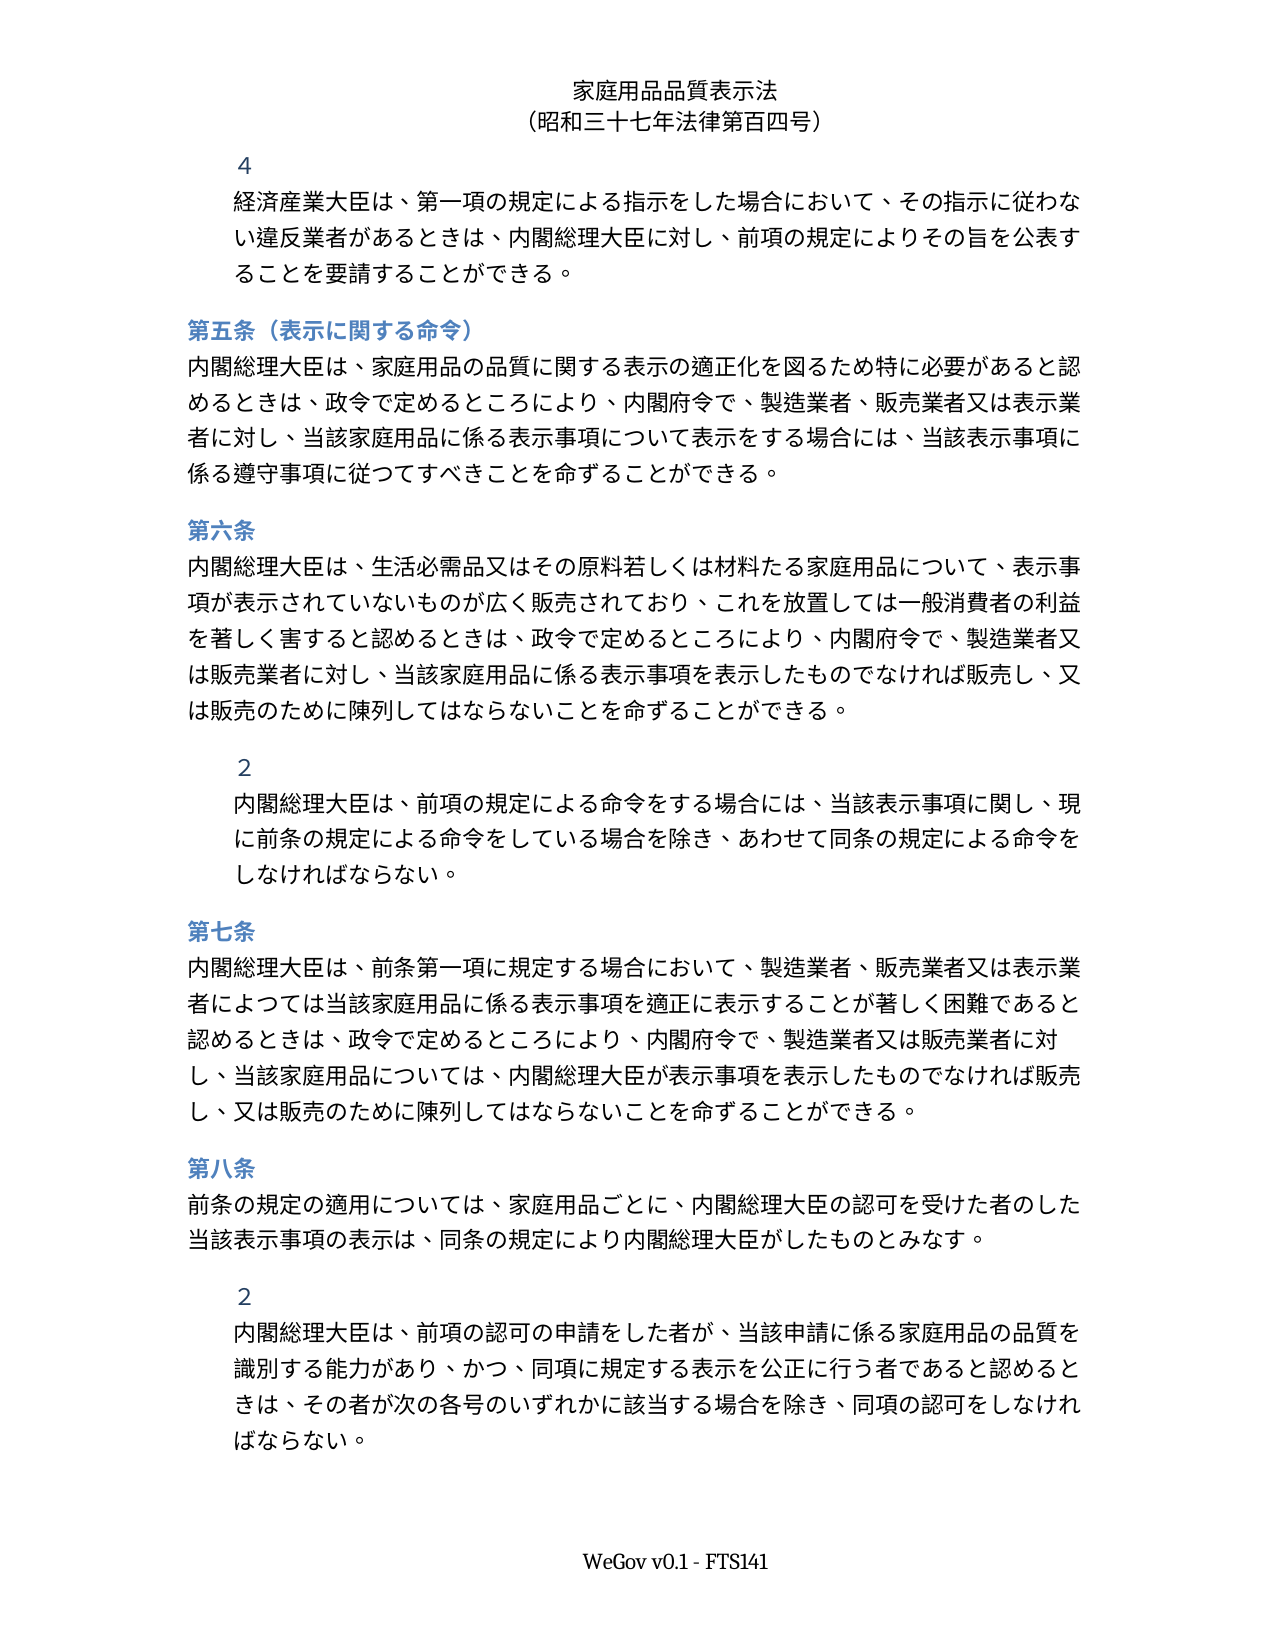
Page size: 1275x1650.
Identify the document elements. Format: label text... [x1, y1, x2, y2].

subtitle 第七条 [187, 916, 1087, 947]
text 内閣総理大臣は、家庭用品の品質に関する表示の適正化を図るため特に必要があると認めるときは、政令で定めるところにより、内閣府令で、製造業者、販売業者又は表示業者に対し、当該家庭用品に係る表示事項について表示をする場合には、当該表示事項に係る遵守事項に従つてすべきことを命ずることができる。 [187, 351, 1087, 489]
subtitle 第五条（表示に関する命令） [187, 314, 1087, 346]
text 内閣総理大臣は、前項の規定による命令をする場合には、当該表示事項に関し、現に前条の規定による命令をしている場合を除き、あわせて同条の規定による命令をしなければならない。 [233, 787, 1087, 891]
subtitle 第六条 [187, 515, 1087, 546]
text 内閣総理大臣は、生活必需品又はその原料若しくは材料たる家庭用品について、表示事項が表示されていないものが広く販売されており、これを放置しては一般消費者の利益を著しく害すると認めるときは、政令で定めるところにより、内閣府令で、製造業者又は販売業者に対し、当該家庭用品に係る表示事項を表示したものでなければ販売し、又は販売のために陳列してはならないことを命ずることができる。 [187, 551, 1087, 726]
text 経済産業大臣は、第一項の規定による指示をした場合において、その指示に従わない違反業者があるときは、内閣総理大臣に対し、前項の規定によりその旨を公表することを要請することができる。 [233, 186, 1087, 289]
subtitle ２ [233, 752, 1087, 783]
text 内閣総理大臣は、前項の認可の申請をした者が、当該申請に係る家庭用品の品質を識別する能力があり、かつ、同項に規定する表示を公正に行う者であると認めるときは、その者が次の各号のいずれかに該当する場合を除き、同項の認可をしなければならない。 [233, 1317, 1087, 1456]
text 前条の規定の適用については、家庭用品ごとに、内閣総理大臣の認可を受けた者のした当該表示事項の表示は、同条の規定により内閣総理大臣がしたものとみなす。 [187, 1188, 1087, 1256]
subtitle ４ [233, 150, 1087, 181]
text 内閣総理大臣は、前条第一項に規定する場合において、製造業者、販売業者又は表示業者によつては当該家庭用品に係る表示事項を適正に表示することが著しく困難であると認めるときは、政令で定めるところにより、内閣府令で、製造業者又は販売業者に対し、当該家庭用品については、内閣総理大臣が表示事項を表示したものでなければ販売し、又は販売のために陳列してはならないことを命ずることができる。 [187, 952, 1087, 1127]
subtitle 第八条 [187, 1153, 1087, 1184]
subtitle ２ [233, 1281, 1087, 1312]
